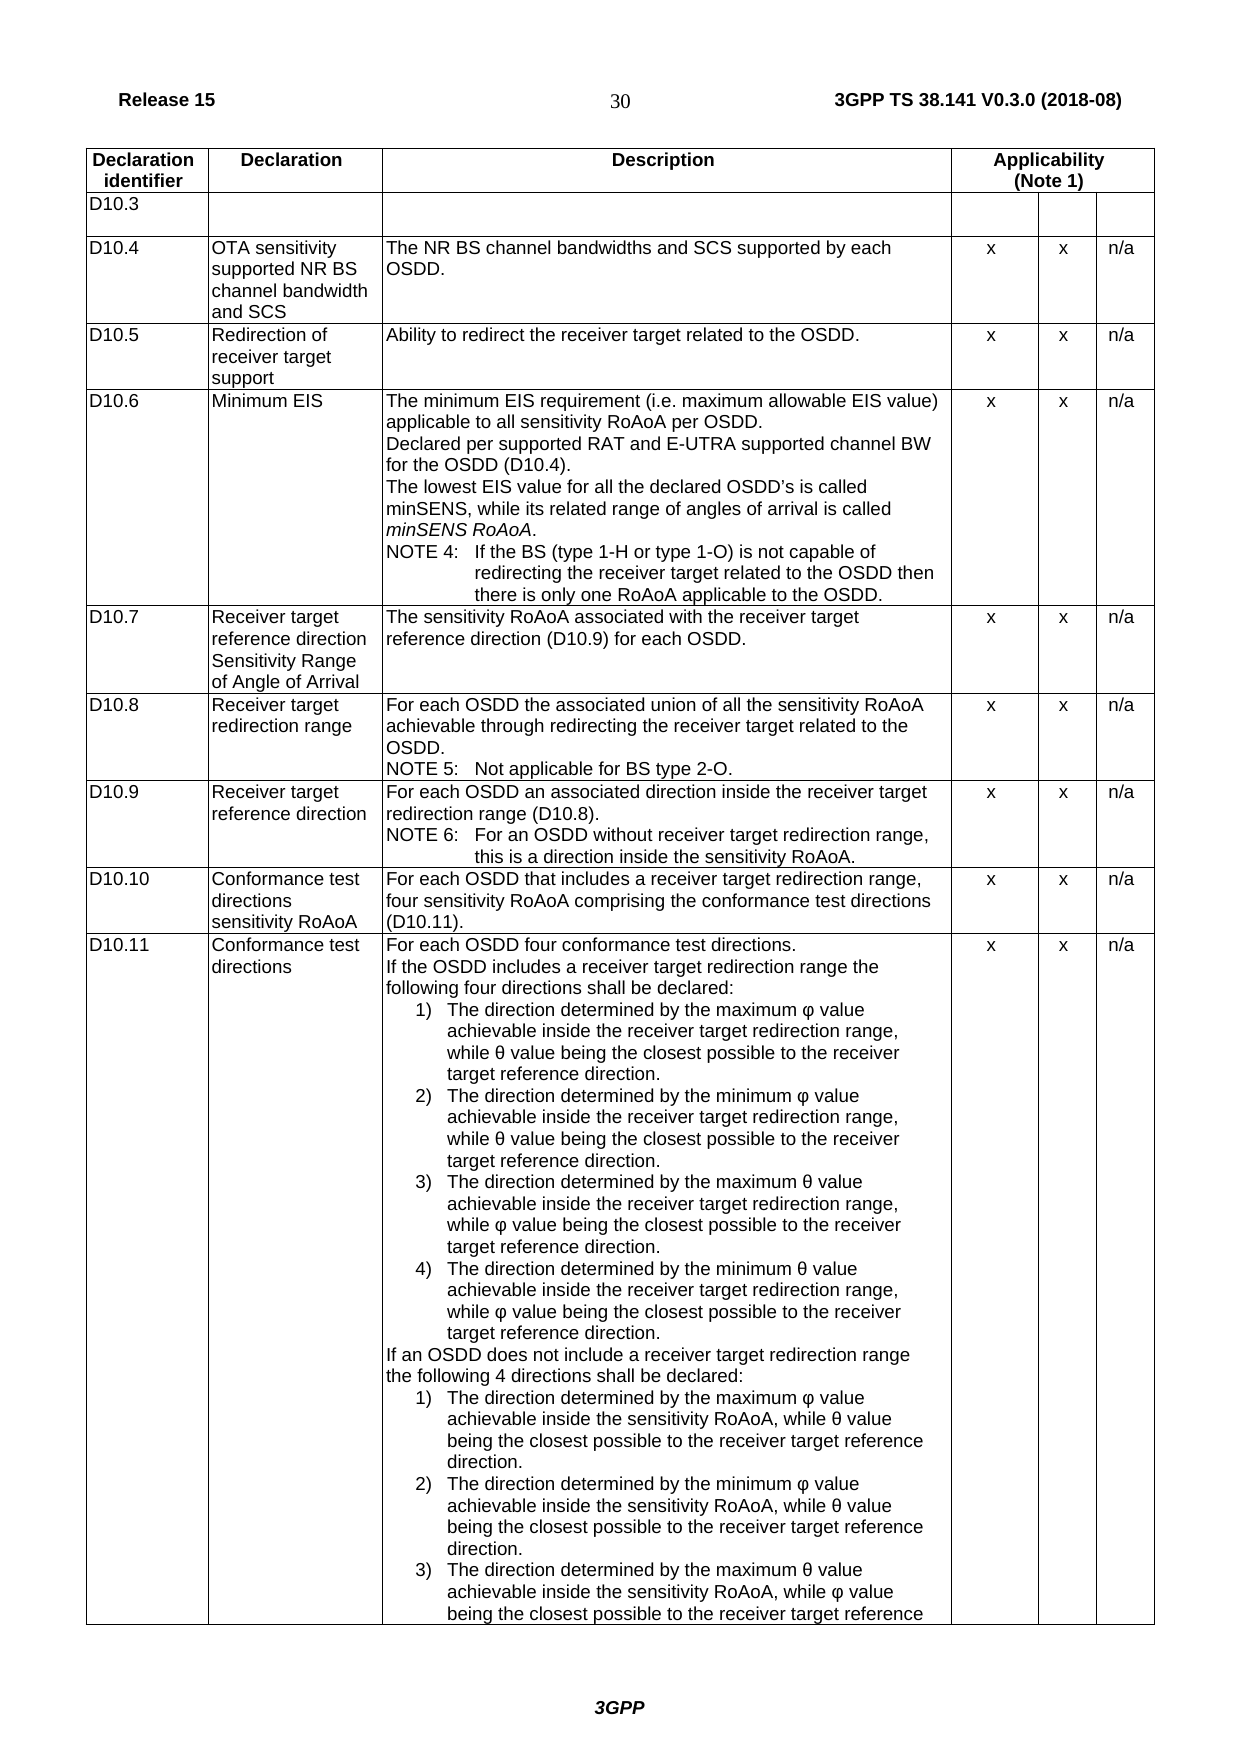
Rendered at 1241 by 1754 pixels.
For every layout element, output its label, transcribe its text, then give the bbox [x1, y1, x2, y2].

table_cell [209, 868, 382, 933]
table_cell [1097, 781, 1154, 867]
table_cell [383, 324, 951, 388]
table_cell [952, 606, 1038, 692]
table_cell [1097, 868, 1154, 933]
table_cell [1097, 934, 1154, 1624]
table_cell [383, 237, 951, 323]
table_cell [87, 934, 208, 1624]
table_cell [1039, 237, 1096, 323]
table_cell [952, 193, 1038, 236]
table_cell [209, 390, 382, 605]
table_cell [1097, 694, 1154, 780]
table_cell [952, 781, 1038, 867]
table_cell [87, 193, 208, 236]
table_cell [1039, 390, 1096, 605]
table_cell [952, 237, 1038, 323]
table_cell [87, 390, 208, 605]
table_cell [87, 694, 208, 780]
table_cell [383, 934, 951, 1624]
table_cell [87, 324, 208, 388]
table_cell [1097, 606, 1154, 692]
table_cell [1039, 324, 1096, 388]
table_cell [209, 606, 382, 692]
table_cell [1039, 934, 1096, 1624]
table_cell [209, 237, 382, 323]
table_cell [383, 390, 951, 605]
table_cell [383, 193, 951, 236]
table_cell [209, 694, 382, 780]
table_cell [209, 934, 382, 1624]
table_cell [1097, 390, 1154, 605]
table_header Declaration identifier [87, 149, 208, 192]
table_cell [87, 868, 208, 933]
table_cell [1097, 324, 1154, 388]
table_cell [209, 324, 382, 388]
table_cell [952, 868, 1038, 933]
table_cell [209, 193, 382, 236]
table_cell [1039, 193, 1096, 236]
table_cell [952, 934, 1038, 1624]
table_cell [383, 868, 951, 933]
table_cell [952, 324, 1038, 388]
table_cell [1097, 193, 1154, 236]
table_cell [1039, 868, 1096, 933]
table_cell [952, 694, 1038, 780]
table_cell [383, 606, 951, 692]
table_cell [383, 694, 951, 780]
table_header Description [383, 149, 951, 192]
table_cell [383, 781, 951, 867]
table_cell [952, 390, 1038, 605]
table_header Declaration [209, 149, 382, 192]
table_cell [87, 781, 208, 867]
table_cell [87, 606, 208, 692]
table_cell [1039, 606, 1096, 692]
table_cell [1039, 694, 1096, 780]
table_cell [1097, 237, 1154, 323]
table_cell [87, 237, 208, 323]
table_cell [1039, 781, 1096, 867]
table_cell [209, 781, 382, 867]
table_header [952, 149, 1154, 192]
